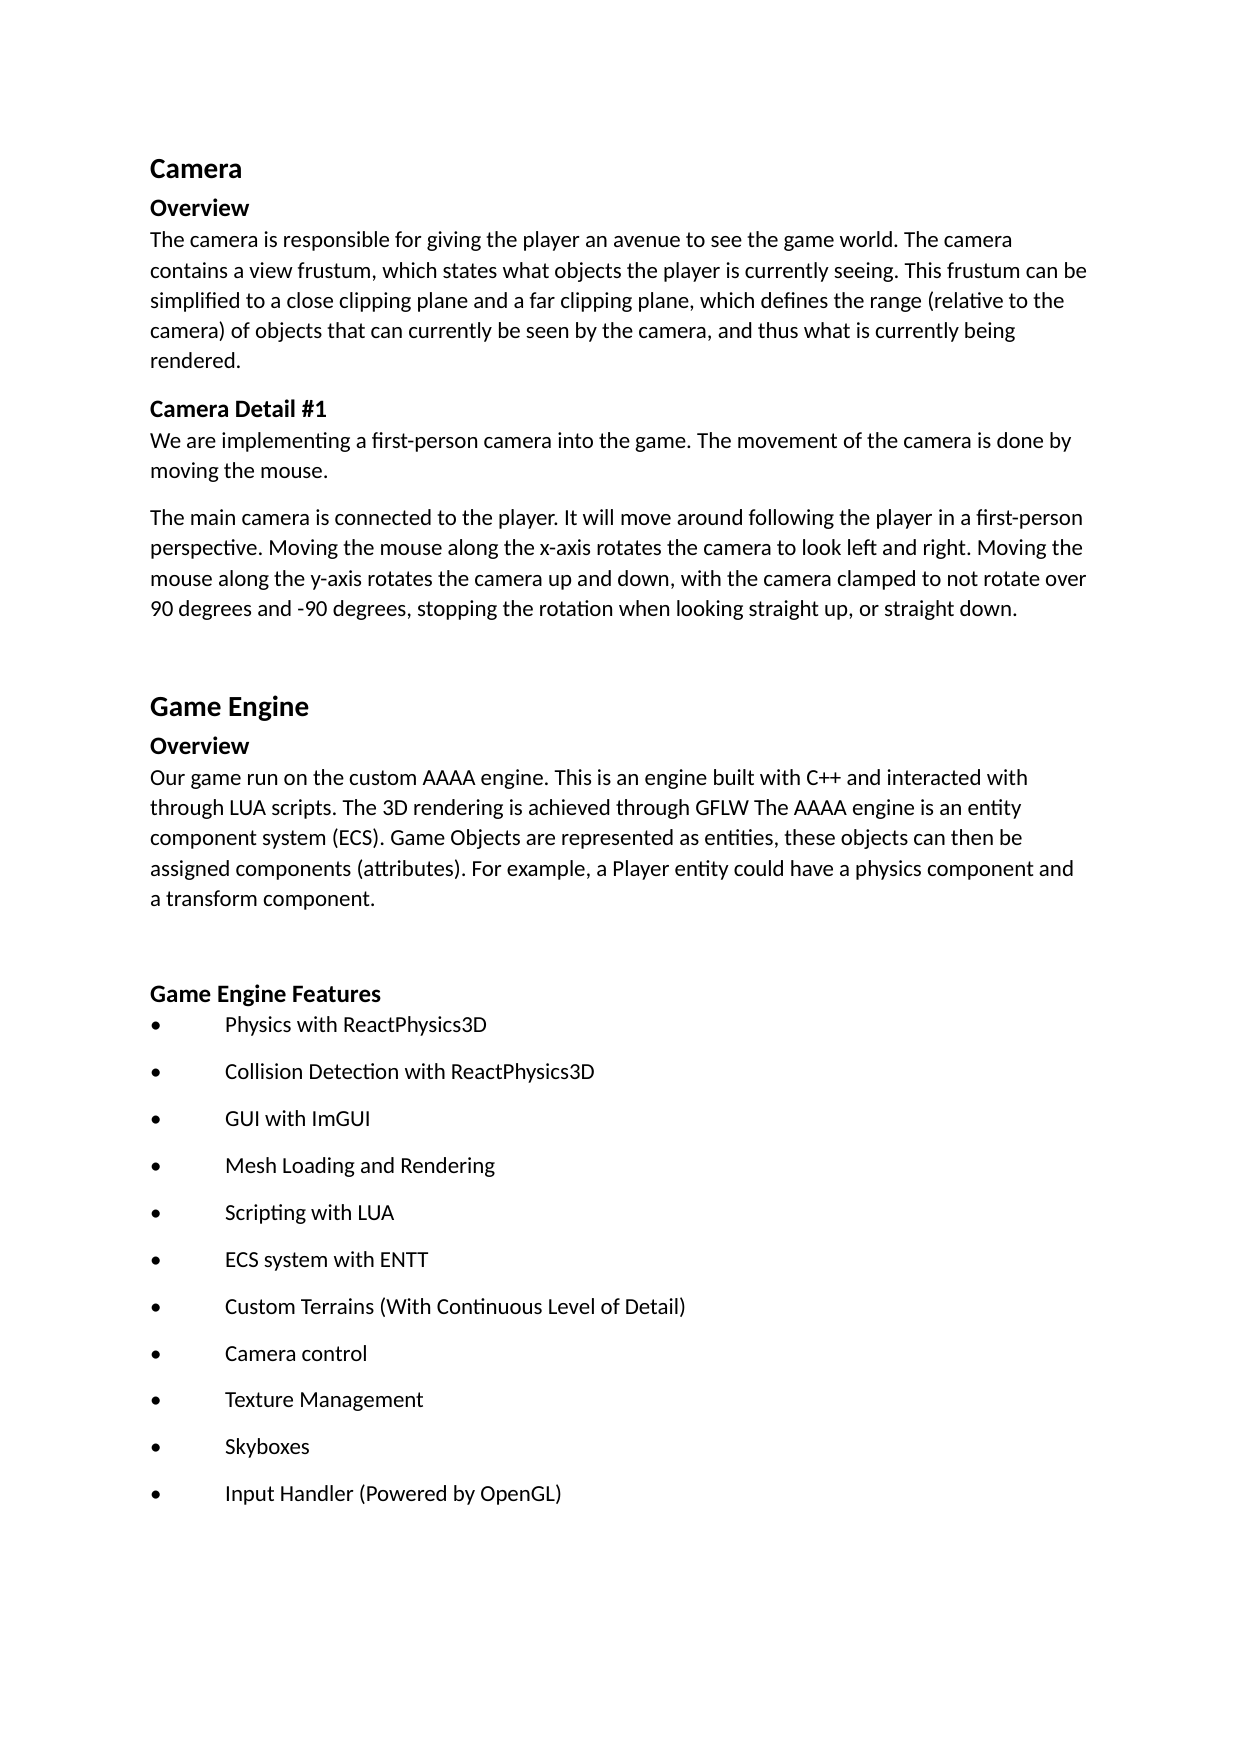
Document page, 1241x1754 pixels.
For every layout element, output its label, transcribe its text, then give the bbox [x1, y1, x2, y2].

subtitle Camera Detail #1 [150, 393, 1090, 424]
text • Physics with ReactPhysics3D [150, 1011, 1090, 1039]
text • Texture Management [150, 1386, 1090, 1414]
subtitle Game Engine [150, 688, 1090, 723]
subtitle Camera [150, 150, 1090, 186]
text • Mesh Loading and Rendering [150, 1151, 1090, 1179]
text • Input Handler (Powered by OpenGL) [150, 1479, 1090, 1507]
text • Collision Detection with ReactPhysics3D [150, 1057, 1090, 1086]
text We are implementing a first-person camera into the game. The movement of the camera is done by moving the mouse. [150, 426, 1090, 484]
text • Skyboxes [150, 1432, 1090, 1461]
subtitle Game Engine Features [150, 978, 1090, 1008]
text • Scripting with LUA [150, 1198, 1090, 1226]
text The camera is responsible for giving the player an avenue to see the game world. The camera contains a view frustum, which states what objects the player is currently seeing. This frustum can be simplified to a close clipping plane and a far clipping plane, which defines the range (relative to the camera) of objects that can currently be seen by the camera, and thus what is currently being rendered. [150, 226, 1090, 374]
subtitle Overview [150, 730, 1090, 761]
text • GUI with ImGUI [150, 1104, 1090, 1132]
text • ECS system with ENTT [150, 1245, 1090, 1273]
subtitle Overview [150, 193, 1090, 223]
text Our game run on the custom AAAA engine. This is an engine built with C++ and interacted with through LUA scripts. The 3D rendering is achieved through GFLW The AAAA engine is an entity component system (ECS). Game Objects are represented as entities, these objects can then be assigned components (attributes). For example, a Player entity could have a physics component and a transform component. [150, 763, 1090, 912]
text The main camera is connected to the player. It will move around following the player in a first-person perspective. Moving the mouse along the x-axis rotates the camera to look left and right. Moving the mouse along the y-axis rotates the camera up and down, with the camera clamped to not rotate over 90 degrees and -90 degrees, stopping the rotation when looking straight up, or straight down. [150, 503, 1090, 622]
text • Custom Terrains (With Continuous Level of Detail) [150, 1292, 1090, 1320]
text • Camera control [150, 1339, 1090, 1367]
